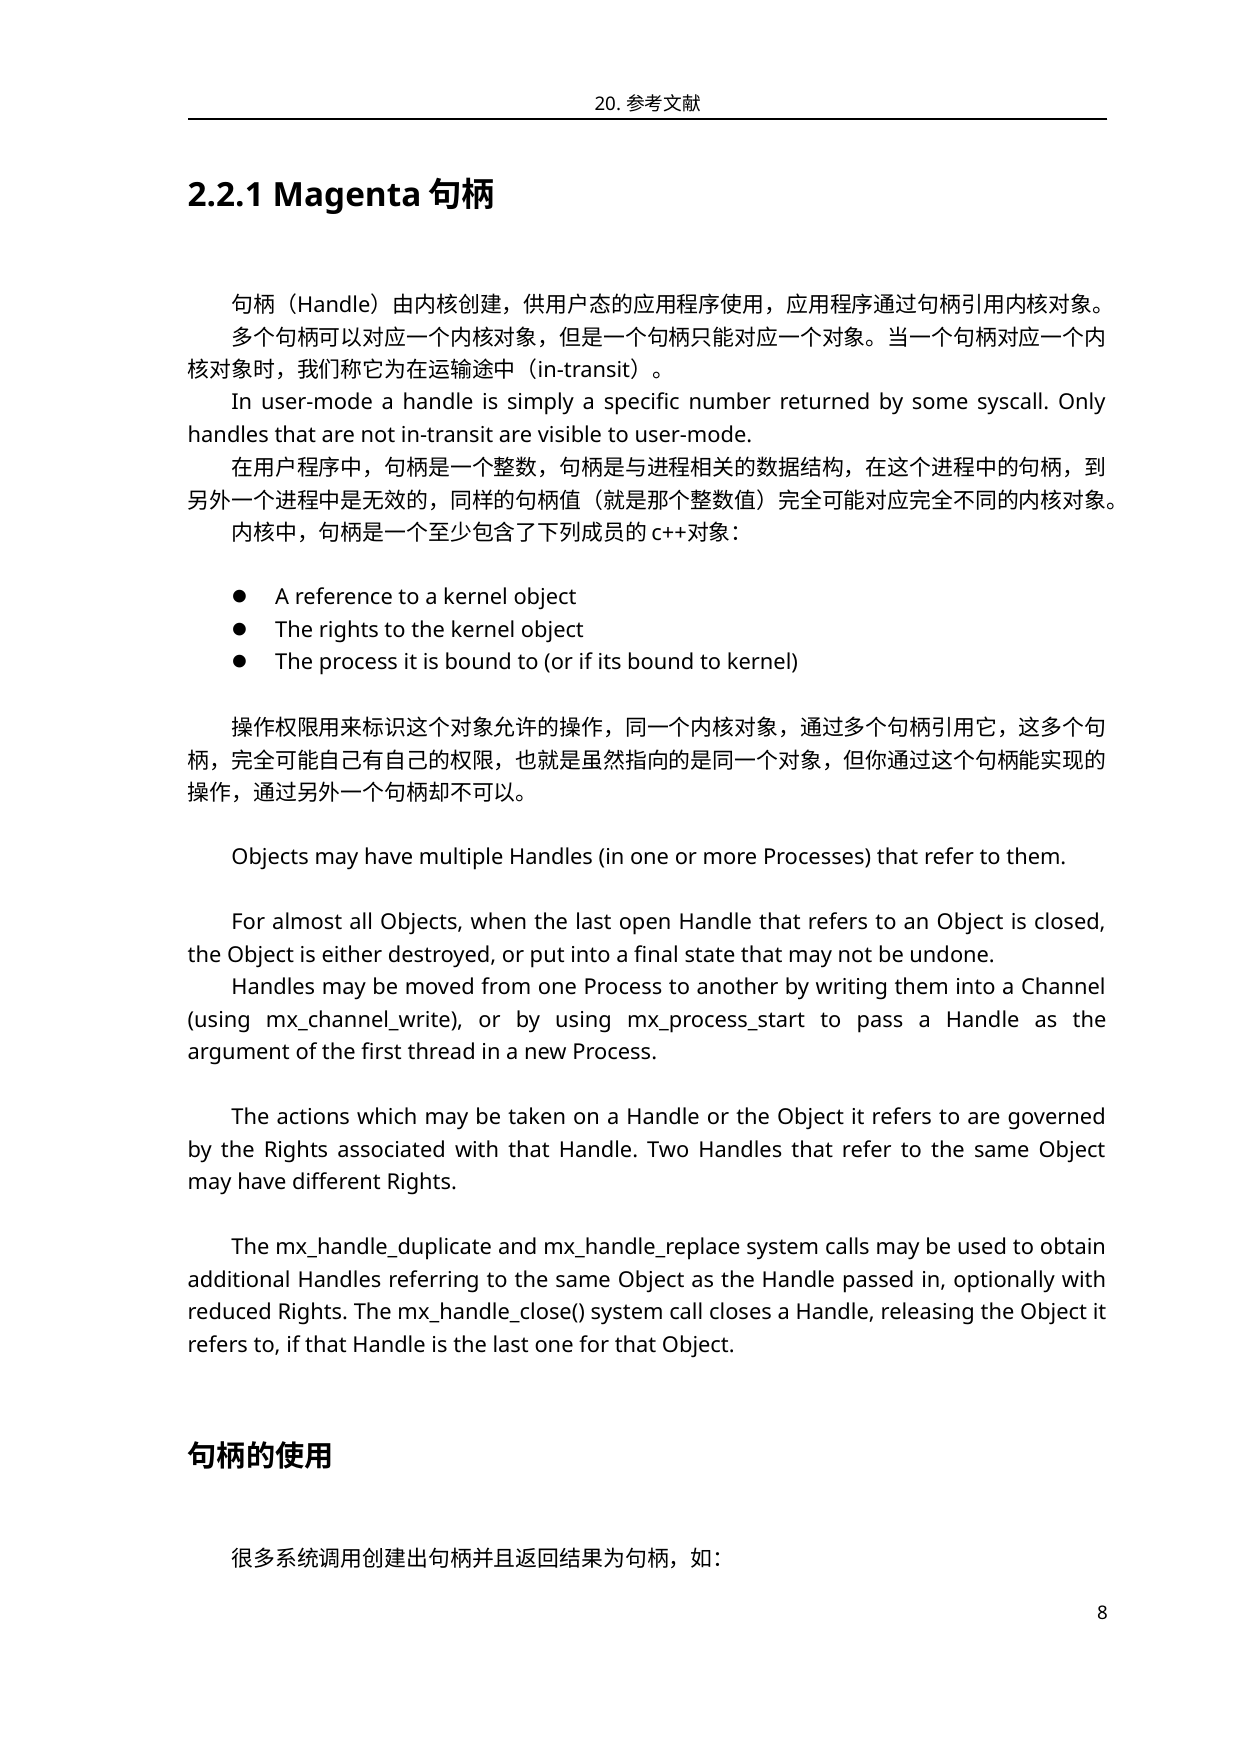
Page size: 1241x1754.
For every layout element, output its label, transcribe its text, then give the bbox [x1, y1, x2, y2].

list The process it is bound to (or if its bound to kernel) [231, 645, 1107, 677]
text The actions which may be taken on a Handle or the Object it refers to are governed by the Rights associated with that Handle. Two Handles that refer to the same Object may have different Rights. [187, 1100, 1107, 1197]
subtitle 句柄的使用 [187, 1421, 1107, 1486]
text Objects may have multiple Handles (in one or more Processes) that refer to them. [187, 840, 1107, 872]
text In user-mode a handle is simply a specific number returned by some syscall. Only handles that are not in-transit are visible to user-mode. [187, 385, 1107, 450]
text Handles may be moved from one Process to another by writing them into a Channel (using mx_channel_write), or by using mx_process_start to pass a Handle as the argument of the first thread in a new Process. [187, 970, 1107, 1067]
text For almost all Objects, when the last open Handle that refers to an Object is closed, the Object is either destroyed, or put into a final state that may not be undone. [187, 905, 1107, 970]
subtitle Magenta句柄 [187, 160, 1107, 225]
list The rights to the kernel object [231, 612, 1107, 645]
text 操作权限用来标识这个对象允许的操作，同一个内核对象，通过多个句柄引用它，这多个句柄，完全可能自己有自己的权限，也就是虽然指向的是同一个对象，但你通过这个句柄能实现的操作，通过另外一个句柄却不可以。 [187, 710, 1107, 807]
text The mx_handle_duplicate and mx_handle_replace system calls may be used to obtain additional Handles referring to the same Object as the Handle passed in, optionally with reduced Rights. The mx_handle_close() system call closes a Handle, releasing the Object it refers to, if that Handle is the last one for that Object. [187, 1230, 1107, 1360]
text 多个句柄可以对应一个内核对象，但是一个句柄只能对应一个对象。当一个句柄对应一个内核对象时，我们称它为在运输途中（in-transit）。 [187, 320, 1107, 385]
text 很多系统调用创建出句柄并且返回结果为句柄，如： [187, 1540, 1107, 1573]
text 在用户程序中，句柄是一个整数，句柄是与进程相关的数据结构，在这个进程中的句柄，到另外一个进程中是无效的，同样的句柄值（就是那个整数值）完全可能对应完全不同的内核对象。 [187, 450, 1107, 515]
text 句柄（Handle）由内核创建，供用户态的应用程序使用，应用程序通过句柄引用内核对象。 [187, 287, 1107, 320]
text 内核中，句柄是一个至少包含了下列成员的c++对象： [187, 515, 1107, 547]
list A reference to a kernel object [231, 580, 1107, 612]
